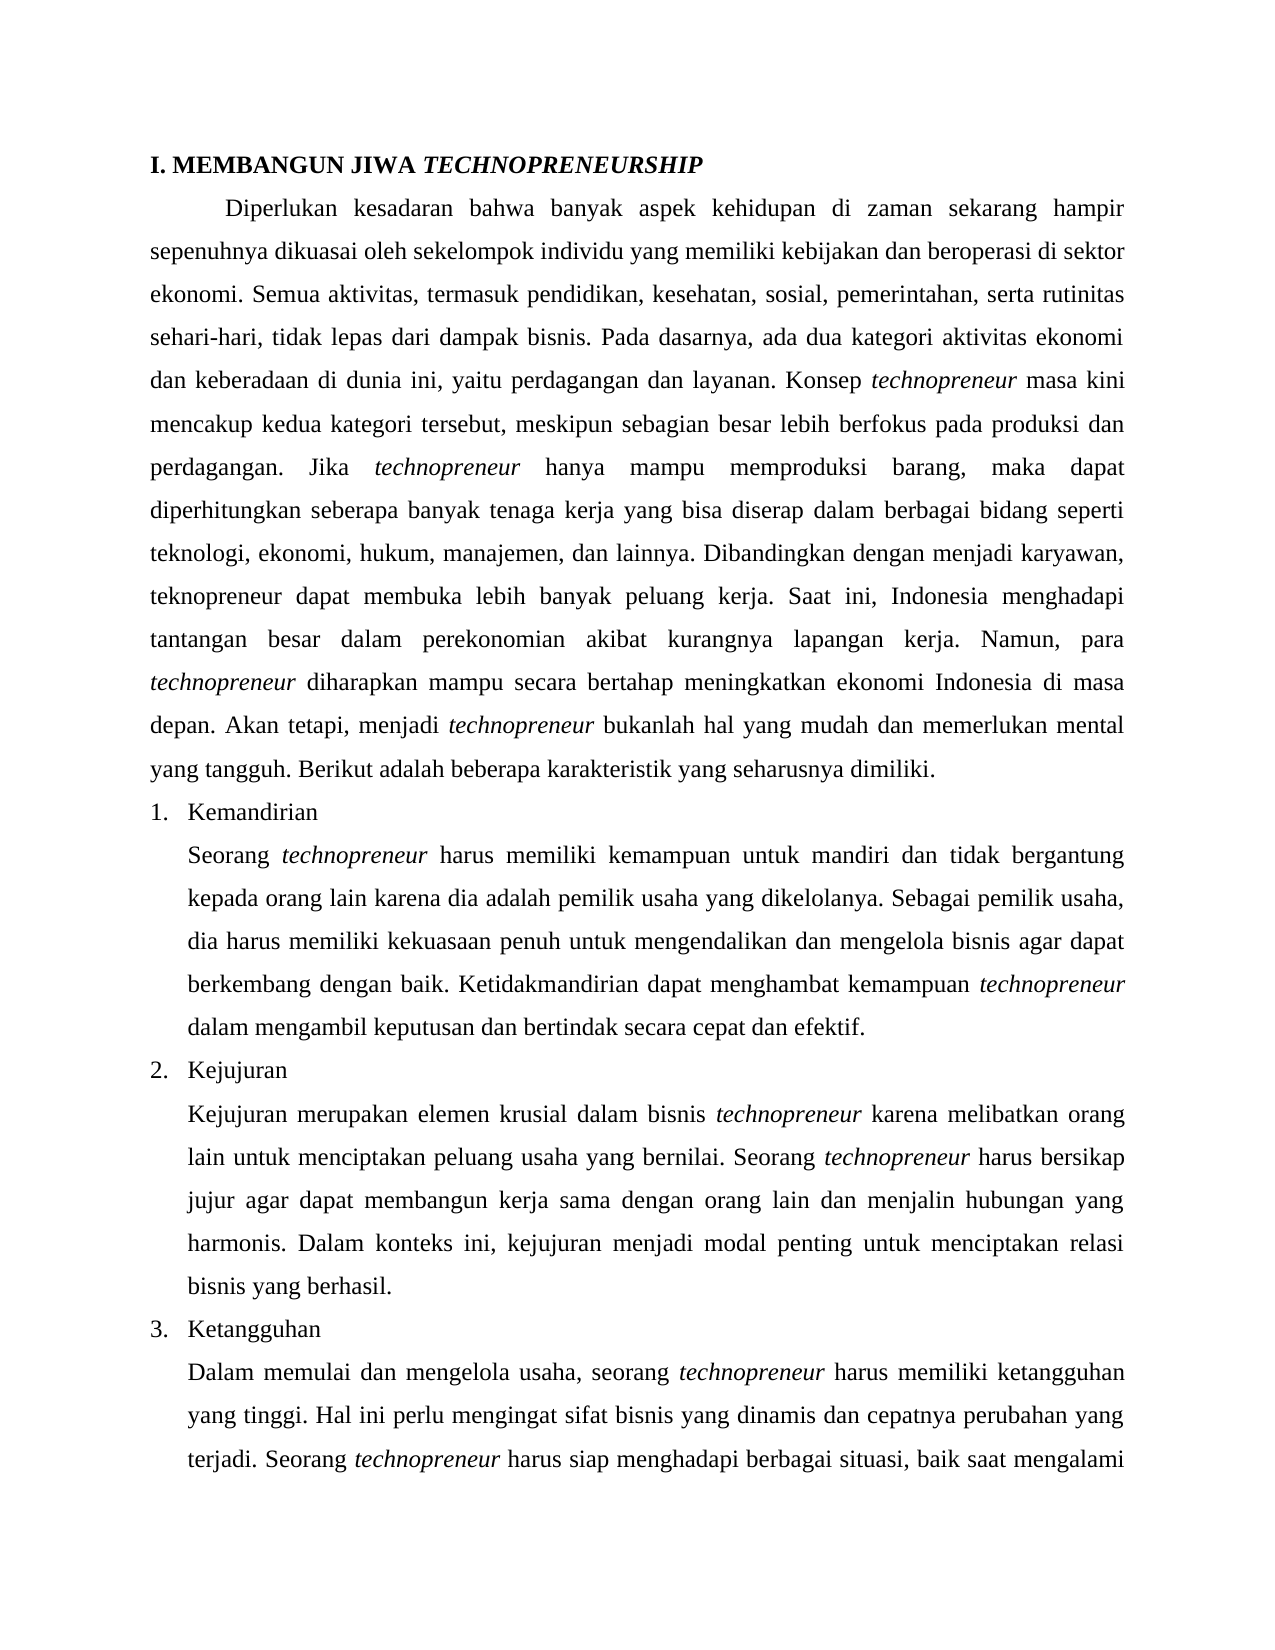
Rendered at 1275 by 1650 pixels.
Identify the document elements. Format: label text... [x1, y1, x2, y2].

list Kemandirian [150, 797, 1125, 826]
list Ketangguhan [150, 1314, 1125, 1343]
text Seorang technopreneur harus memiliki kemampuan untuk mandiri dan tidak bergantung kepada orang lain karena dia adalah pemilik usaha yang dikelolanya. Sebagai pemilik usaha, dia harus memiliki kekuasaan penuh untuk mengendalikan dan mengelola bisnis agar dapat berkembang dengan baik. Ketidakmandirian dapat menghambat kemampuan technopreneur dalam mengambil keputusan dan bertindak secara cepat dan efektif. [187, 840, 1125, 1041]
list Kejujuran [150, 1056, 1125, 1084]
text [187, 1357, 1125, 1472]
text I. MEMBANGUN JIWA TECHNOPRENEURSHIP [150, 150, 1125, 179]
text Diperlukan kesadaran bahwa banyak aspek kehidupan di zaman sekarang hampir sepenuhnya dikuasai oleh sekelompok individu yang memiliki kebijakan dan beroperasi di sektor ekonomi. Semua aktivitas, termasuk pendidikan, kesehatan, sosial, pemerintahan, serta rutinitas sehari-hari, tidak lepas dari dampak bisnis. Pada dasarnya, ada dua kategori aktivitas ekonomi dan keberadaan di dunia ini, yaitu perdagangan dan layanan. Konsep technopreneur masa kini mencakup kedua kategori tersebut, meskipun sebagian besar lebih berfokus pada produksi dan perdagangan. Jika technopreneur hanya mampu memproduksi barang, maka dapat diperhitungkan seberapa banyak tenaga kerja yang bisa diserap dalam berbagai bidang seperti teknologi, ekonomi, hukum, manajemen, dan lainnya. Dibandingkan dengan menjadi karyawan, teknopreneur dapat membuka lebih banyak peluang kerja. Saat ini, Indonesia menghadapi tantangan besar dalam perekonomian akibat kurangnya lapangan kerja. Namun, para technopreneur diharapkan mampu secara bertahap meningkatkan ekonomi Indonesia di masa depan. Akan tetapi, menjadi technopreneur bukanlah hal yang mudah dan memerlukan mental yang tangguh. Berikut adalah beberapa karakteristik yang seharusnya dimiliki. [150, 193, 1125, 782]
text Kejujuran merupakan elemen krusial dalam bisnis technopreneur karena melibatkan orang lain untuk menciptakan peluang usaha yang bernilai. Seorang technopreneur harus bersikap jujur agar dapat membangun kerja sama dengan orang lain dan menjalin hubungan yang harmonis. Dalam konteks ini, kejujuran menjadi modal penting untuk menciptakan relasi bisnis yang berhasil. [187, 1099, 1125, 1300]
